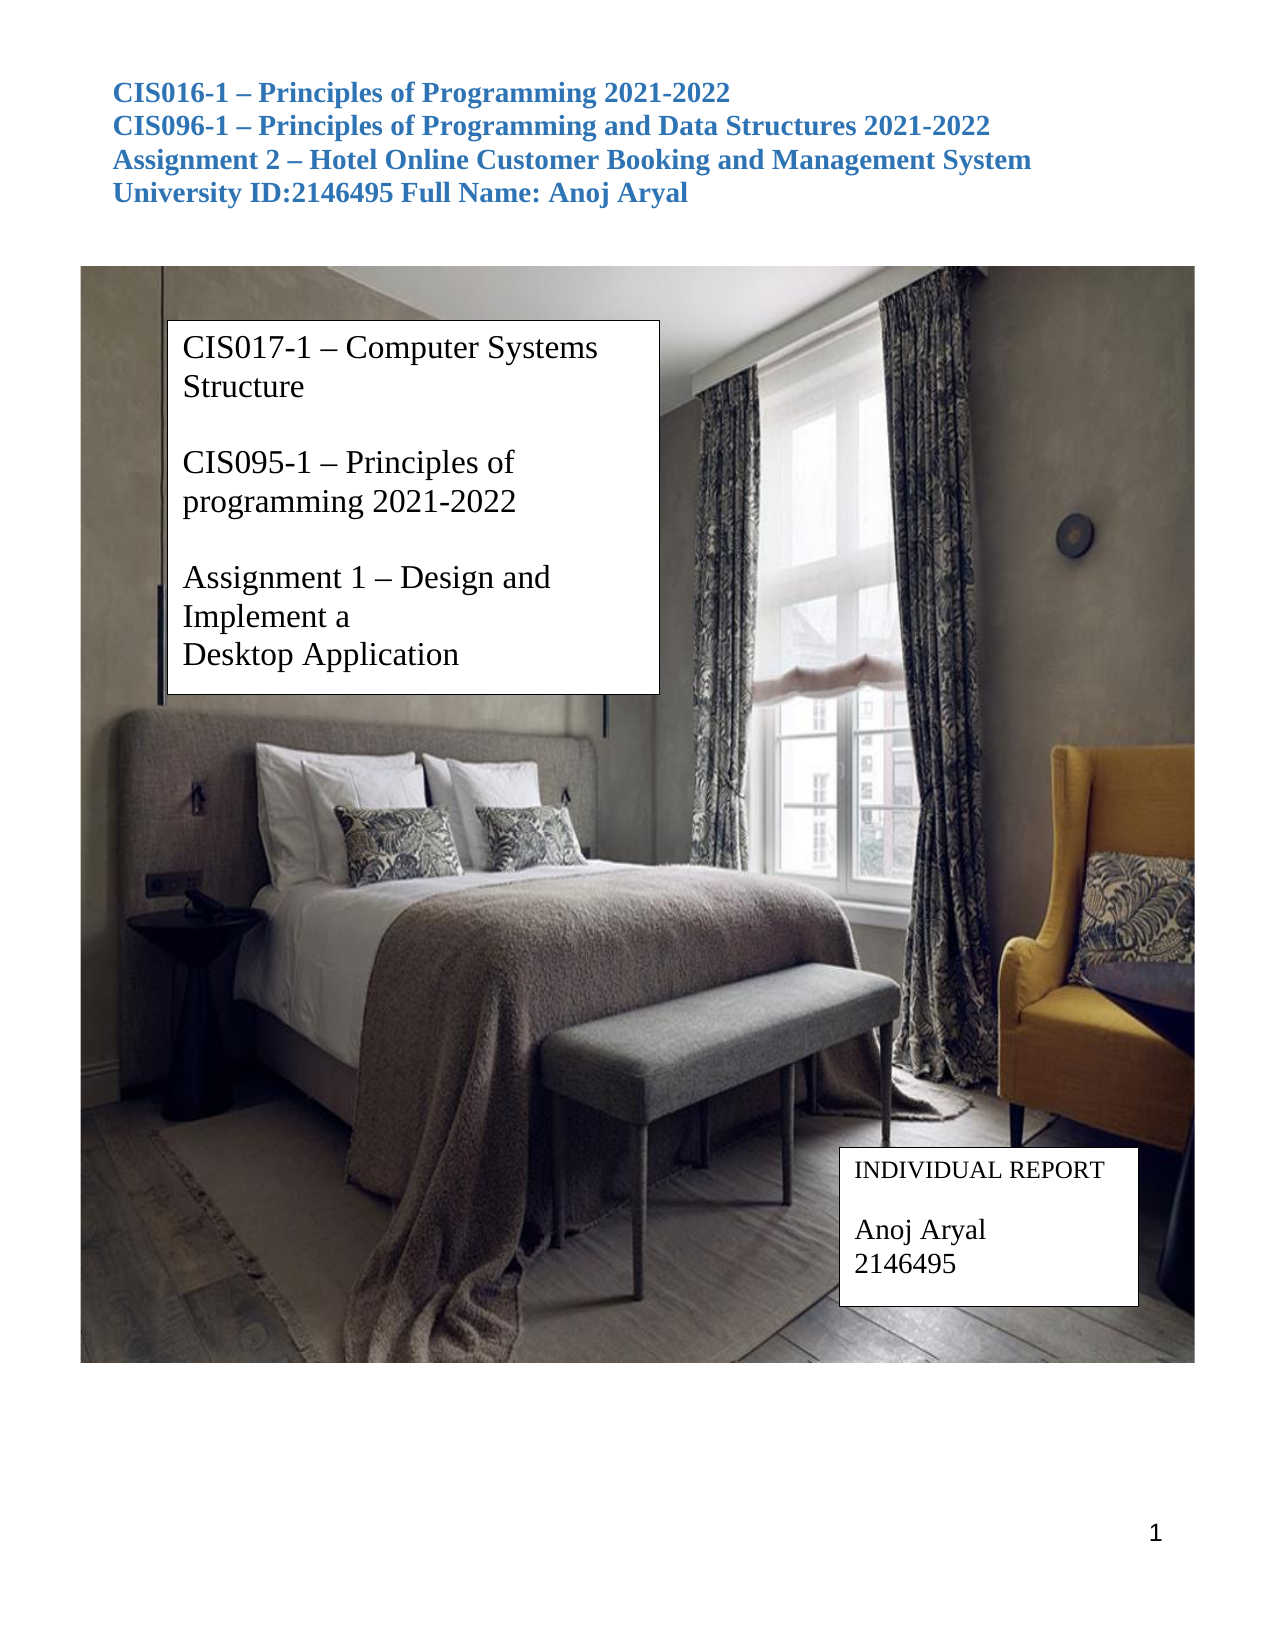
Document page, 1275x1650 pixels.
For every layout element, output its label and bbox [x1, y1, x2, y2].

picture [80, 266, 1195, 1363]
